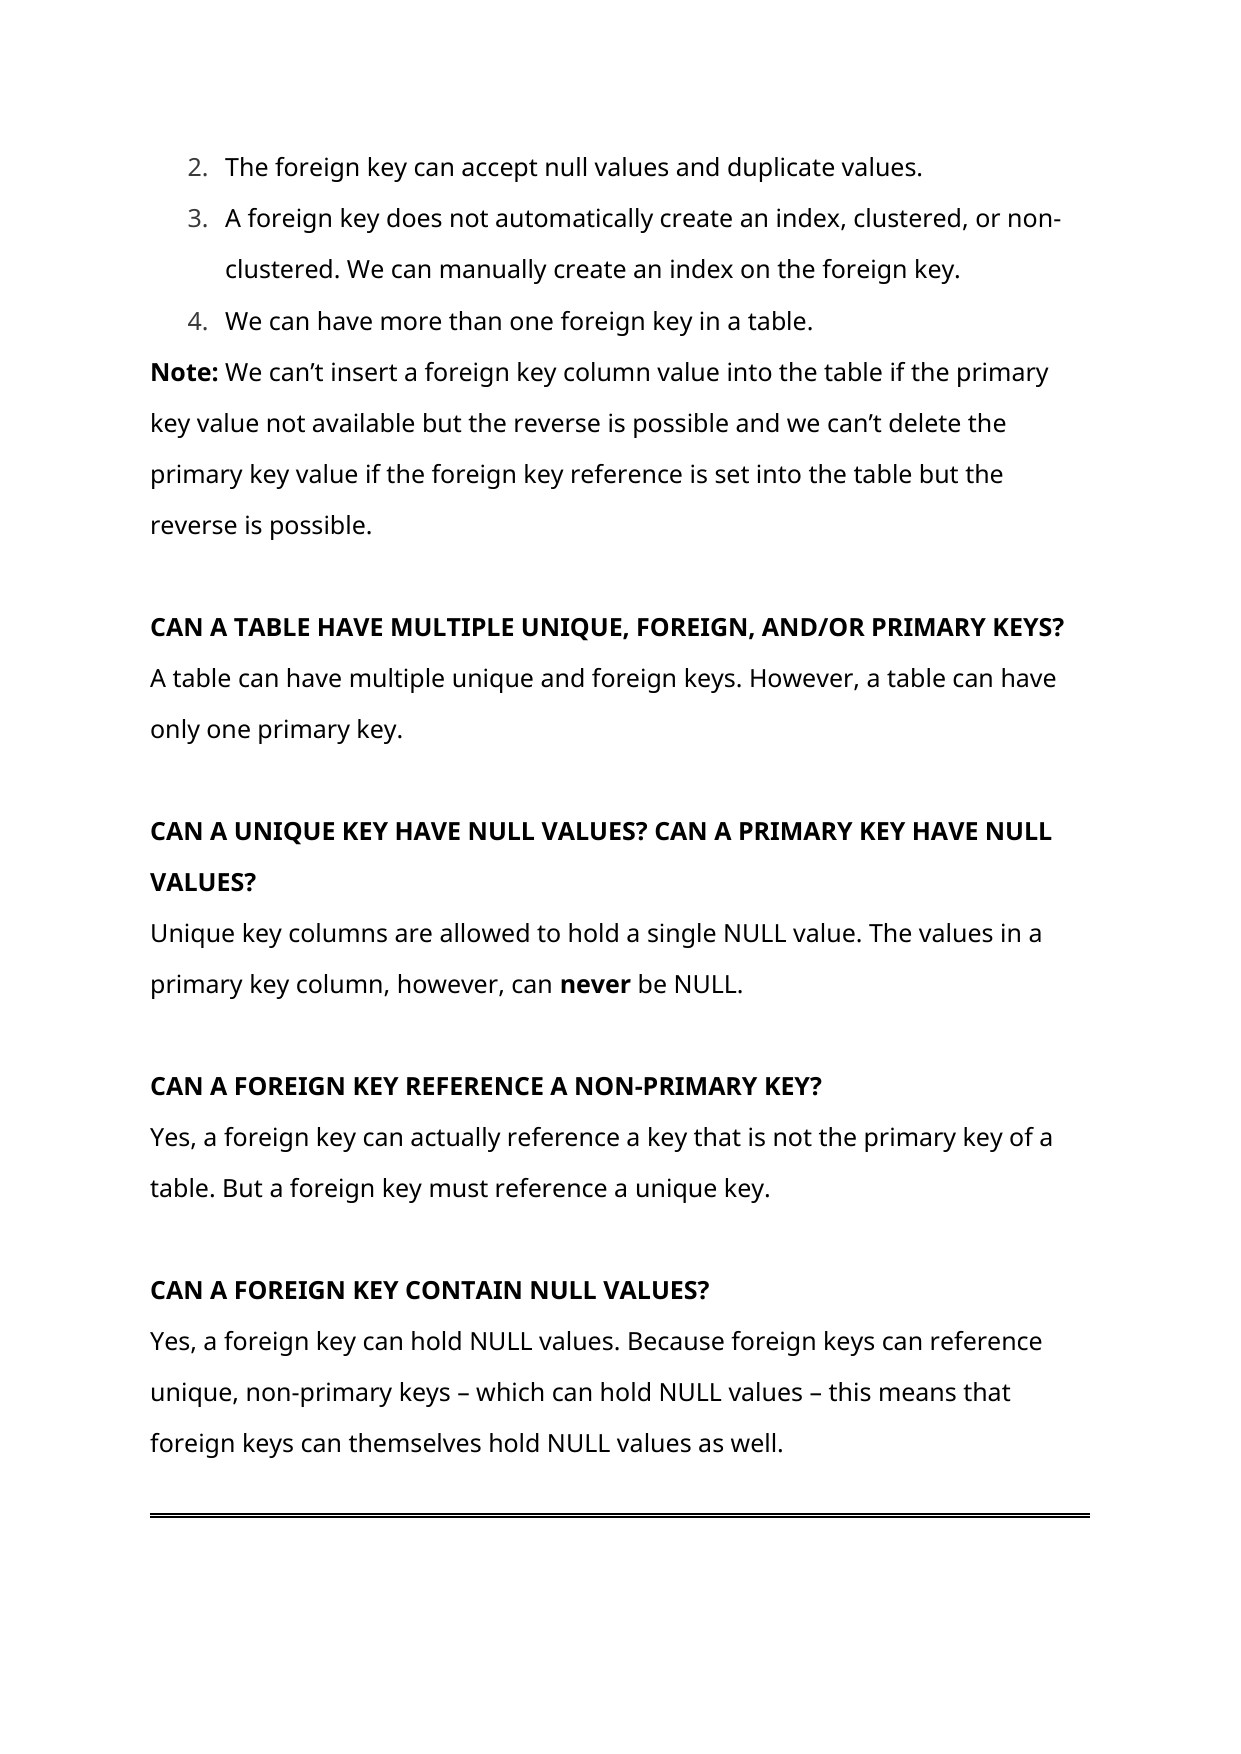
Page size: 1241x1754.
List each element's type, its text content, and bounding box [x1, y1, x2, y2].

text Yes, a foreign key can hold NULL values. Because foreign keys can reference unique, non-primary keys – which can hold NULL values – this means that foreign keys can themselves hold NULL values as well. [150, 1324, 1090, 1460]
text Note: We can’t insert a foreign key column value into the table if the primary key value not available but the reverse is possible and we can’t delete the primary key value if the foreign key reference is set into the table but the reverse is possible. [150, 354, 1090, 541]
list We can have more than one foreign key in a table. [187, 303, 1090, 337]
text CAN A UNIQUE KEY HAVE NULL VALUES? CAN A PRIMARY KEY HAVE NULL VALUES? [150, 813, 1090, 899]
list The foreign key can accept null values and duplicate values. [187, 150, 1090, 184]
text CAN A TABLE HAVE MULTIPLE UNIQUE, FOREIGN, AND/OR PRIMARY KEYS? [150, 609, 1090, 643]
text CAN A FOREIGN KEY REFERENCE A NON-PRIMARY KEY? [150, 1069, 1090, 1103]
text Yes, a foreign key can actually reference a key that is not the primary key of a table. But a foreign key must reference a unique key. [150, 1120, 1090, 1205]
text A table can have multiple unique and foreign keys. However, a table can have only one primary key. [150, 660, 1090, 746]
list A foreign key does not automatically create an index, clustered, or non-clustered. We can manually create an index on the foreign key. [187, 201, 1090, 286]
text CAN A FOREIGN KEY CONTAIN NULL VALUES? [150, 1273, 1090, 1307]
text Unique key columns are allowed to hold a single NULL value. The values in a primary key column, however, can never be NULL. [150, 916, 1090, 1001]
